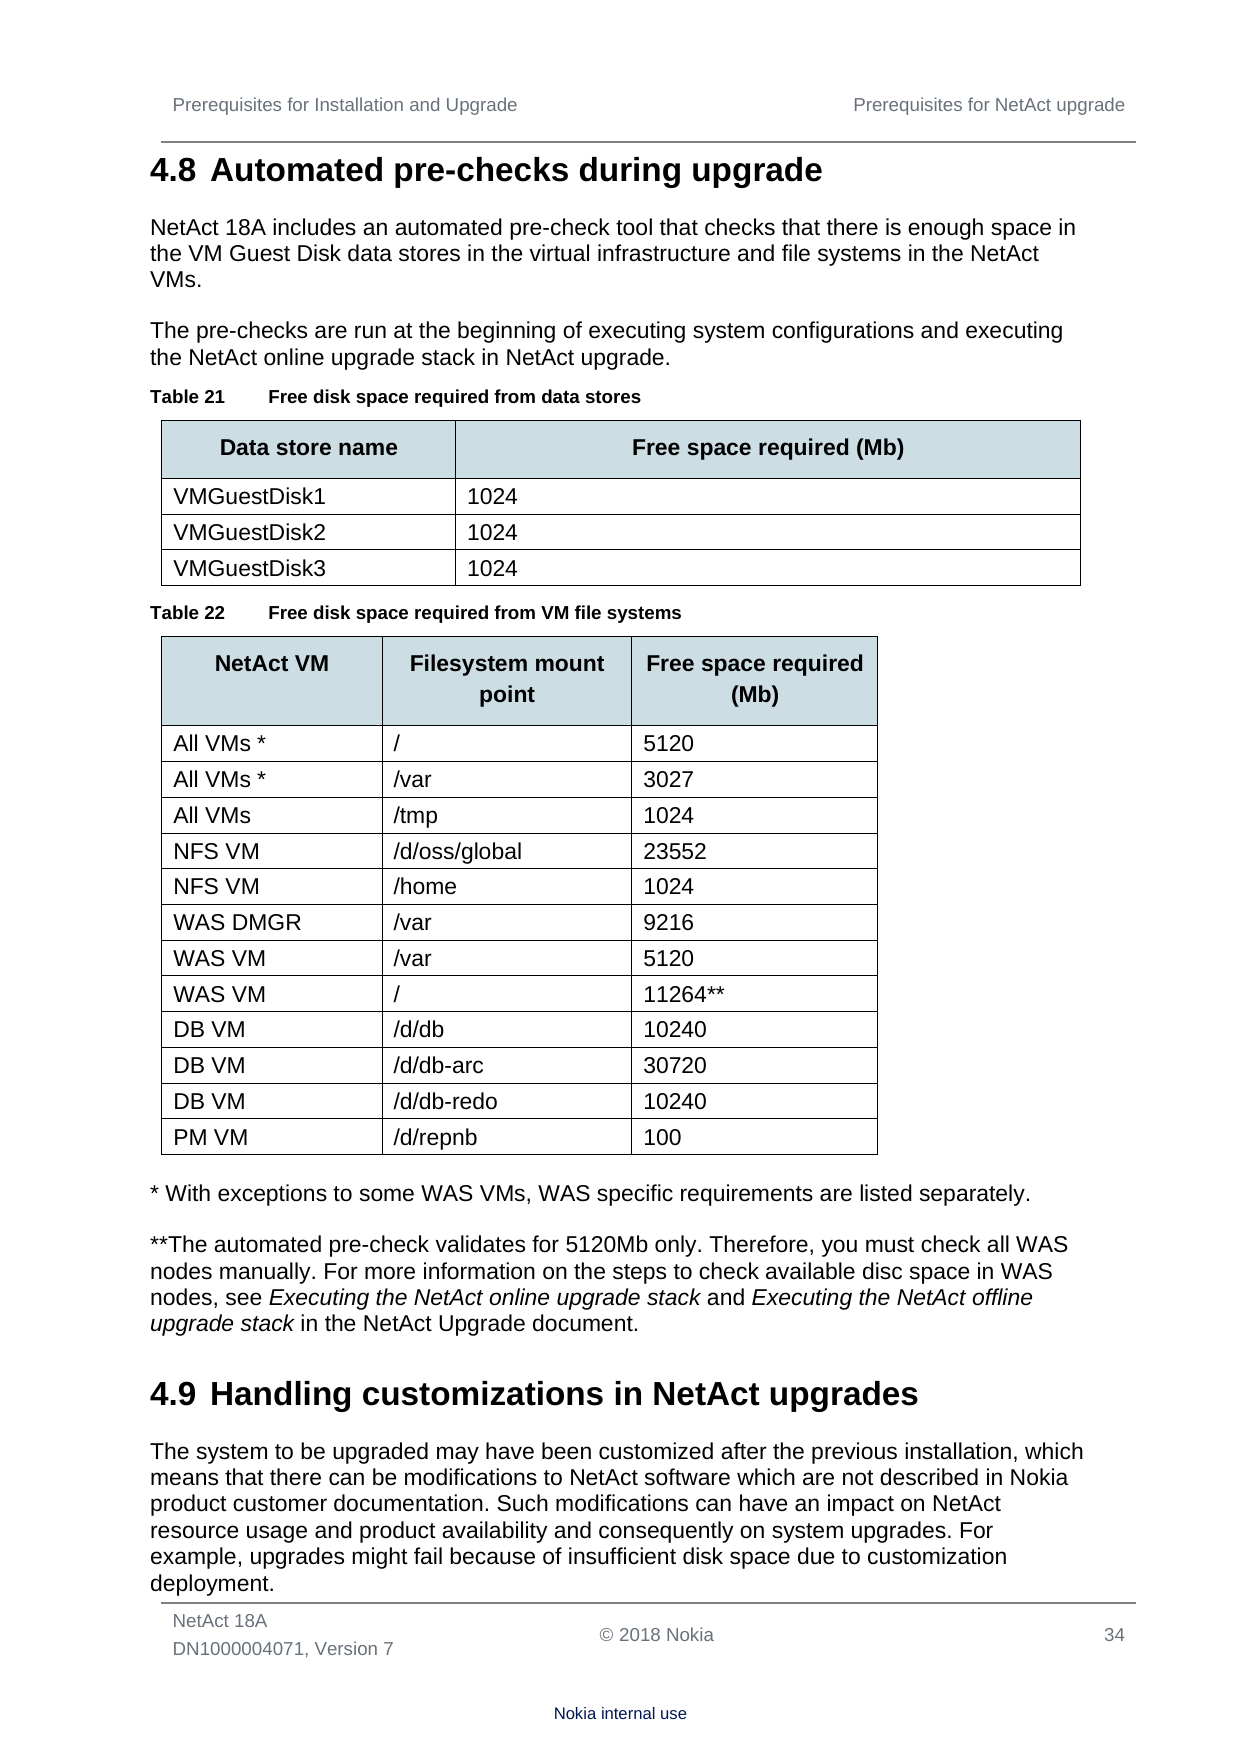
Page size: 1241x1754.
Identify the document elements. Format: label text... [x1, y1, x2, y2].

text The system to be upgraded may have been customized after the previous installation, which means that there can be modifications to NetAct software which are not described in Nokia product customer documentation. Such modifications can have an impact on NetAct resource usage and product availability and consequently on system upgrades. For example, upgrades might fail because of insufficient disk space due to customization deployment. [150, 1438, 1090, 1596]
table_header Data store name [162, 421, 455, 478]
table_cell NFS VM [162, 869, 382, 904]
table_cell 10240 [632, 1012, 877, 1047]
table_cell 5120 [632, 941, 877, 975]
table_cell PM VM [162, 1119, 382, 1154]
text The pre-checks are run at the beginning of executing system configurations and executing the NetAct online upgrade stack in NetAct upgrade. [150, 317, 1090, 370]
text **The automated pre-check validates for 5120Mb only. Therefore, you must check all WAS nodes manually. For more information on the steps to check available disc space in WAS nodes, see Executing the NetAct online upgrade stack and Executing the NetAct offline upgrade stack in the NetAct Upgrade document. [150, 1231, 1090, 1337]
table_cell VMGuestDisk3 [162, 550, 455, 585]
table_cell VMGuestDisk1 [162, 479, 455, 513]
table_cell /d/oss/global [383, 834, 631, 868]
table_cell All VMs * [162, 762, 382, 797]
table_cell All VMs * [162, 726, 382, 761]
text Free disk space required from data stores [150, 383, 1090, 408]
table_cell /home [383, 869, 631, 904]
table_cell 11264** [632, 976, 877, 1011]
table_cell / [383, 976, 631, 1011]
table_header Filesystem mount point [383, 637, 631, 725]
table_cell 10240 [632, 1084, 877, 1118]
table_cell WAS VM [162, 976, 382, 1011]
text NetAct 18A includes an automated pre-check tool that checks that there is enough space in the VM Guest Disk data stores in the virtual infrastructure and file systems in the NetAct VMs. [150, 213, 1090, 292]
subtitle Handling customizations in NetAct upgrades [150, 1374, 1090, 1413]
table_cell 1024 [456, 550, 1080, 585]
table_cell /d/repnb [383, 1119, 631, 1154]
subtitle Automated pre-checks during upgrade [150, 150, 1090, 188]
table_cell 100 [632, 1119, 877, 1154]
table_header Free space required (Mb) [632, 637, 877, 725]
table_cell 30720 [632, 1048, 877, 1082]
table_cell DB VM [162, 1012, 382, 1047]
table_cell 9216 [632, 905, 877, 939]
table_cell WAS VM [162, 941, 382, 975]
table_cell NFS VM [162, 834, 382, 868]
table_cell 1024 [456, 479, 1080, 513]
text Free disk space required from VM file systems [150, 598, 1090, 623]
table_cell /d/db-redo [383, 1084, 631, 1118]
table_header NetAct VM [162, 637, 382, 725]
table_cell 1024 [456, 515, 1080, 549]
text * With exceptions to some WAS VMs, WAS specific requirements are listed separately. [150, 1180, 1090, 1206]
table_cell 1024 [632, 798, 877, 832]
table_cell DB VM [162, 1048, 382, 1082]
table_cell /tmp [383, 798, 631, 832]
table_cell /var [383, 762, 631, 797]
table_cell 5120 [632, 726, 877, 761]
table_cell /d/db [383, 1012, 631, 1047]
table_cell 3027 [632, 762, 877, 797]
table_cell /var [383, 941, 631, 975]
table_cell VMGuestDisk2 [162, 515, 455, 549]
table_cell DB VM [162, 1084, 382, 1118]
table_cell /var [383, 905, 631, 939]
table_header Free space required (Mb) [456, 421, 1080, 478]
table_cell All VMs [162, 798, 382, 832]
table_cell 23552 [632, 834, 877, 868]
table_cell /d/db-arc [383, 1048, 631, 1082]
table_cell / [383, 726, 631, 761]
table_cell WAS DMGR [162, 905, 382, 939]
table_cell 1024 [632, 869, 877, 904]
